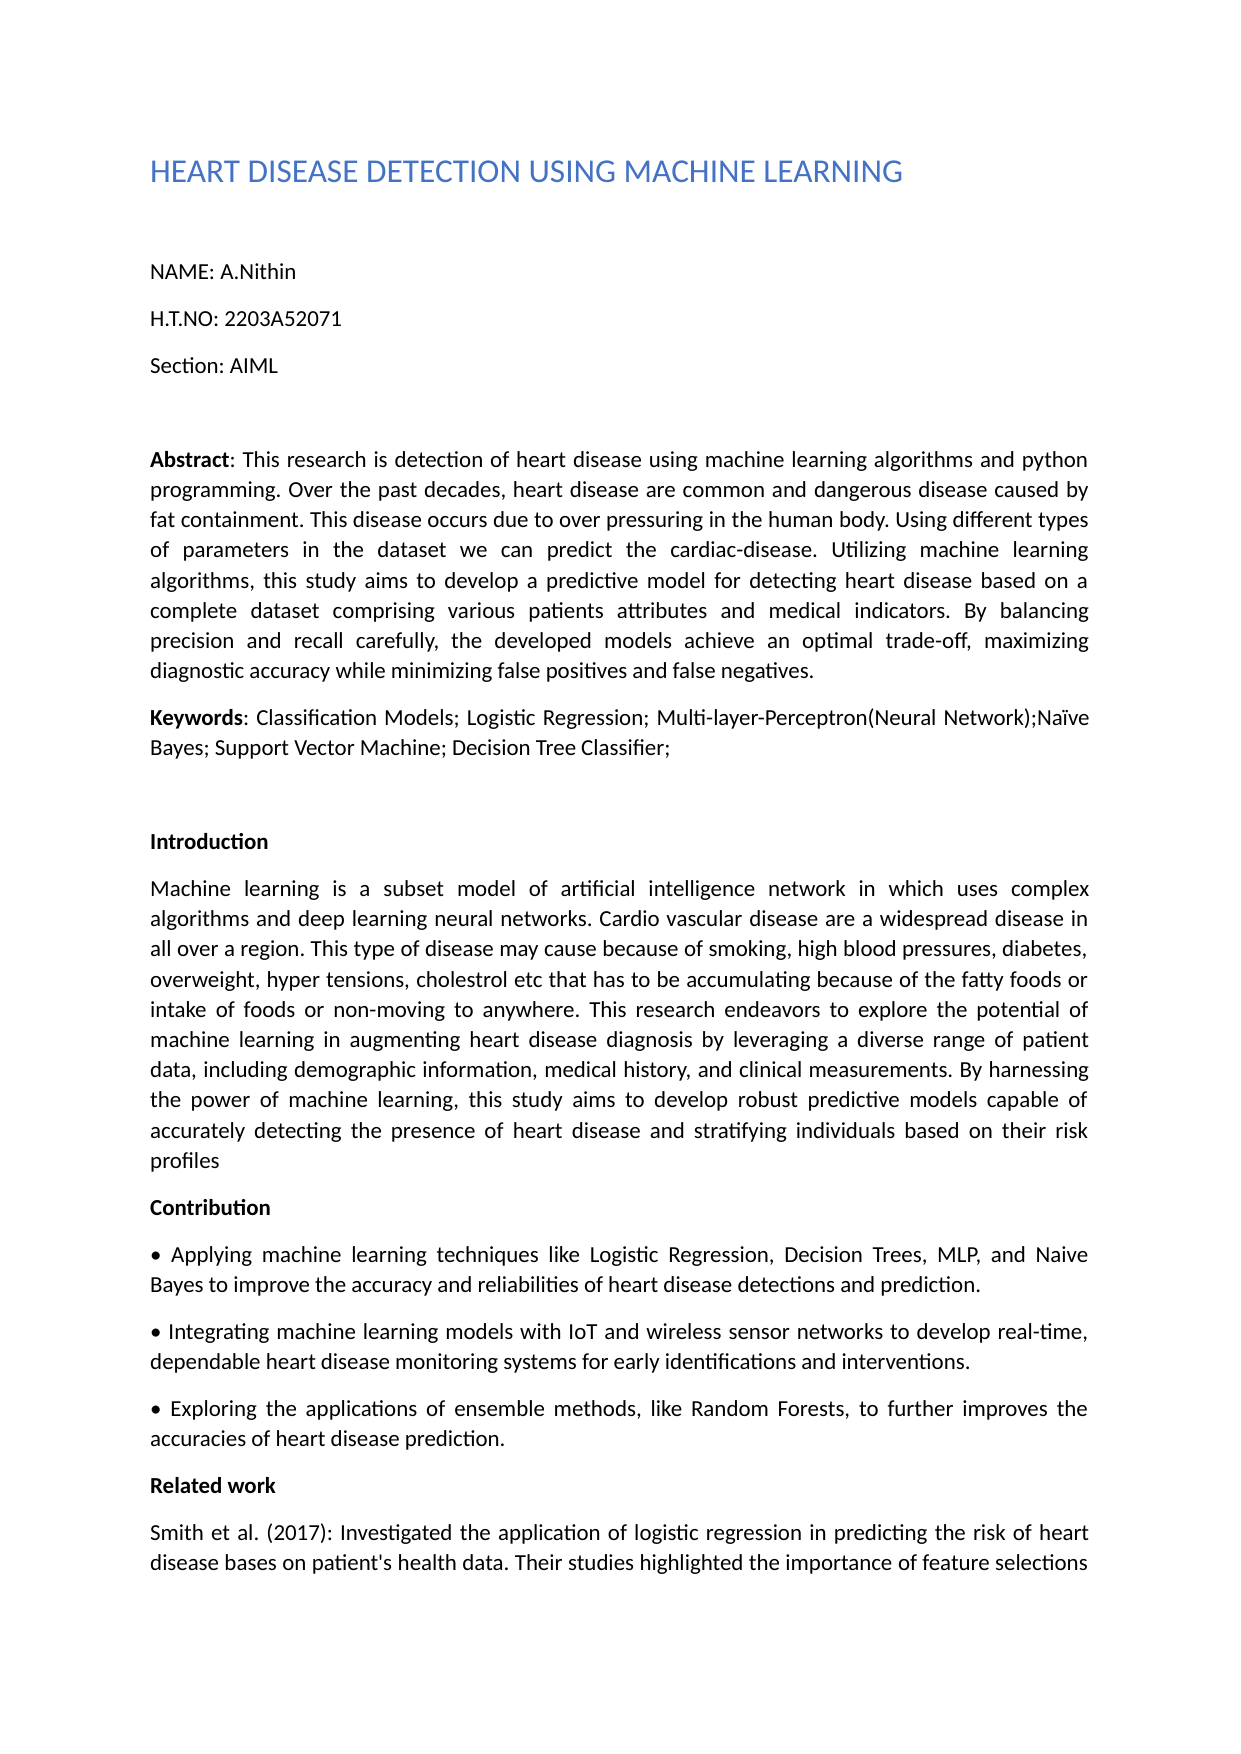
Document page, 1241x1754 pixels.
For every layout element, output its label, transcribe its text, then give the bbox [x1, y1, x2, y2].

text • Exploring the applications of ensemble methods, like Random Forests, to further improves the accuracies of heart disease prediction. [150, 1394, 1090, 1452]
text Keywords: Classification Models; Logistic Regression; Multi-layer-Perceptron(Neural Network);Naïve Bayes; Support Vector Machine; Decision Tree Classifier; [150, 703, 1090, 762]
text Abstract: This research is detection of heart disease using machine learning algorithms and python programming. Over the past decades, heart disease are common and dangerous disease caused by fat containment. This disease occurs due to over pressuring in the human body. Using different types of parameters in the dataset we can predict the cardiac-disease. Utilizing machine learning algorithms, this study aims to develop a predictive model for detecting heart disease based on a complete dataset comprising various patients attributes and medical indicators. By balancing precision and recall carefully, the developed models achieve an optimal trade-off, maximizing diagnostic accuracy while minimizing false positives and false negatives. [150, 445, 1090, 684]
text Machine learning is a subset model of artificial intelligence network in which uses complex algorithms and deep learning neural networks. Cardio vascular disease are a widespread disease in all over a region. This type of disease may cause because of smoking, high blood pressures, diabetes, overweight, hyper tensions, cholestrol etc that has to be accumulating because of the fatty foods or intake of foods or non-moving to anywhere. This research endeavors to explore the potential of machine learning in augmenting heart disease diagnosis by leveraging a diverse range of patient data, including demographic information, medical history, and clinical measurements. By harnessing the power of machine learning, this study aims to develop robust predictive models capable of accurately detecting the presence of heart disease and stratifying individuals based on their risk profiles [150, 874, 1090, 1174]
text Section: AIML [150, 351, 1090, 379]
text Introduction [150, 827, 1090, 855]
text • Applying machine learning techniques like Logistic Regression, Decision Trees, MLP, and Naive Bayes to improve the accuracy and reliabilities of heart disease detections and prediction. [150, 1240, 1090, 1298]
text Related work [150, 1471, 1090, 1499]
text HEART DISEASE DETECTION USING MACHINE LEARNING [150, 150, 1090, 191]
text H.T.NO: 2203A52071 [150, 304, 1090, 332]
text NAME: A.Nithin [150, 257, 1090, 286]
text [150, 1518, 1090, 1576]
text • Integrating machine learning models with IoT and wireless sensor networks to develop real-time, dependable heart disease monitoring systems for early identifications and interventions. [150, 1317, 1090, 1375]
text Contribution [150, 1193, 1090, 1221]
